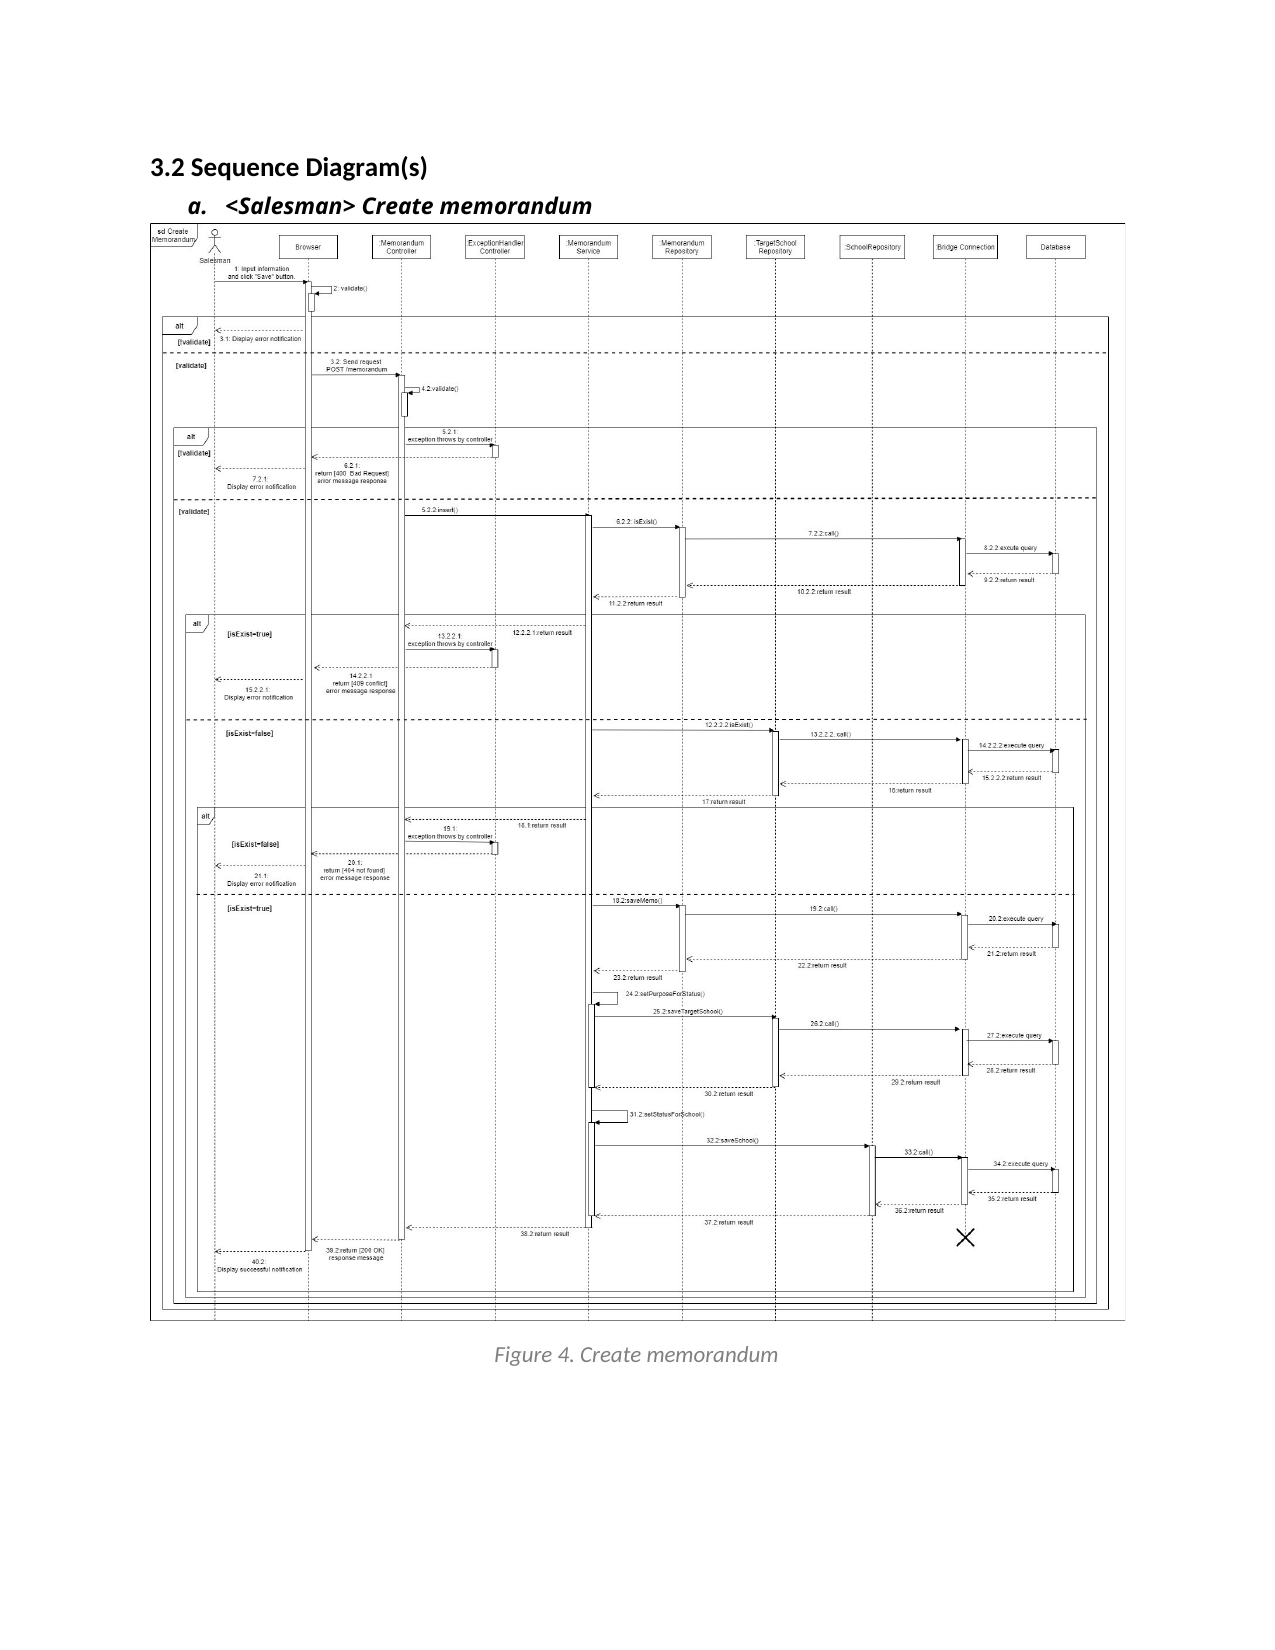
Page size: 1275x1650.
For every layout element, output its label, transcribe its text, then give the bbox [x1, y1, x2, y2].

subtitle 3.2 Sequence Diagram(s) [150, 150, 1125, 183]
text Figure 4. Create memorandum [150, 1340, 1125, 1368]
subtitle <Salesman> Create memorandum [187, 190, 1125, 221]
picture [150, 223, 1125, 1321]
